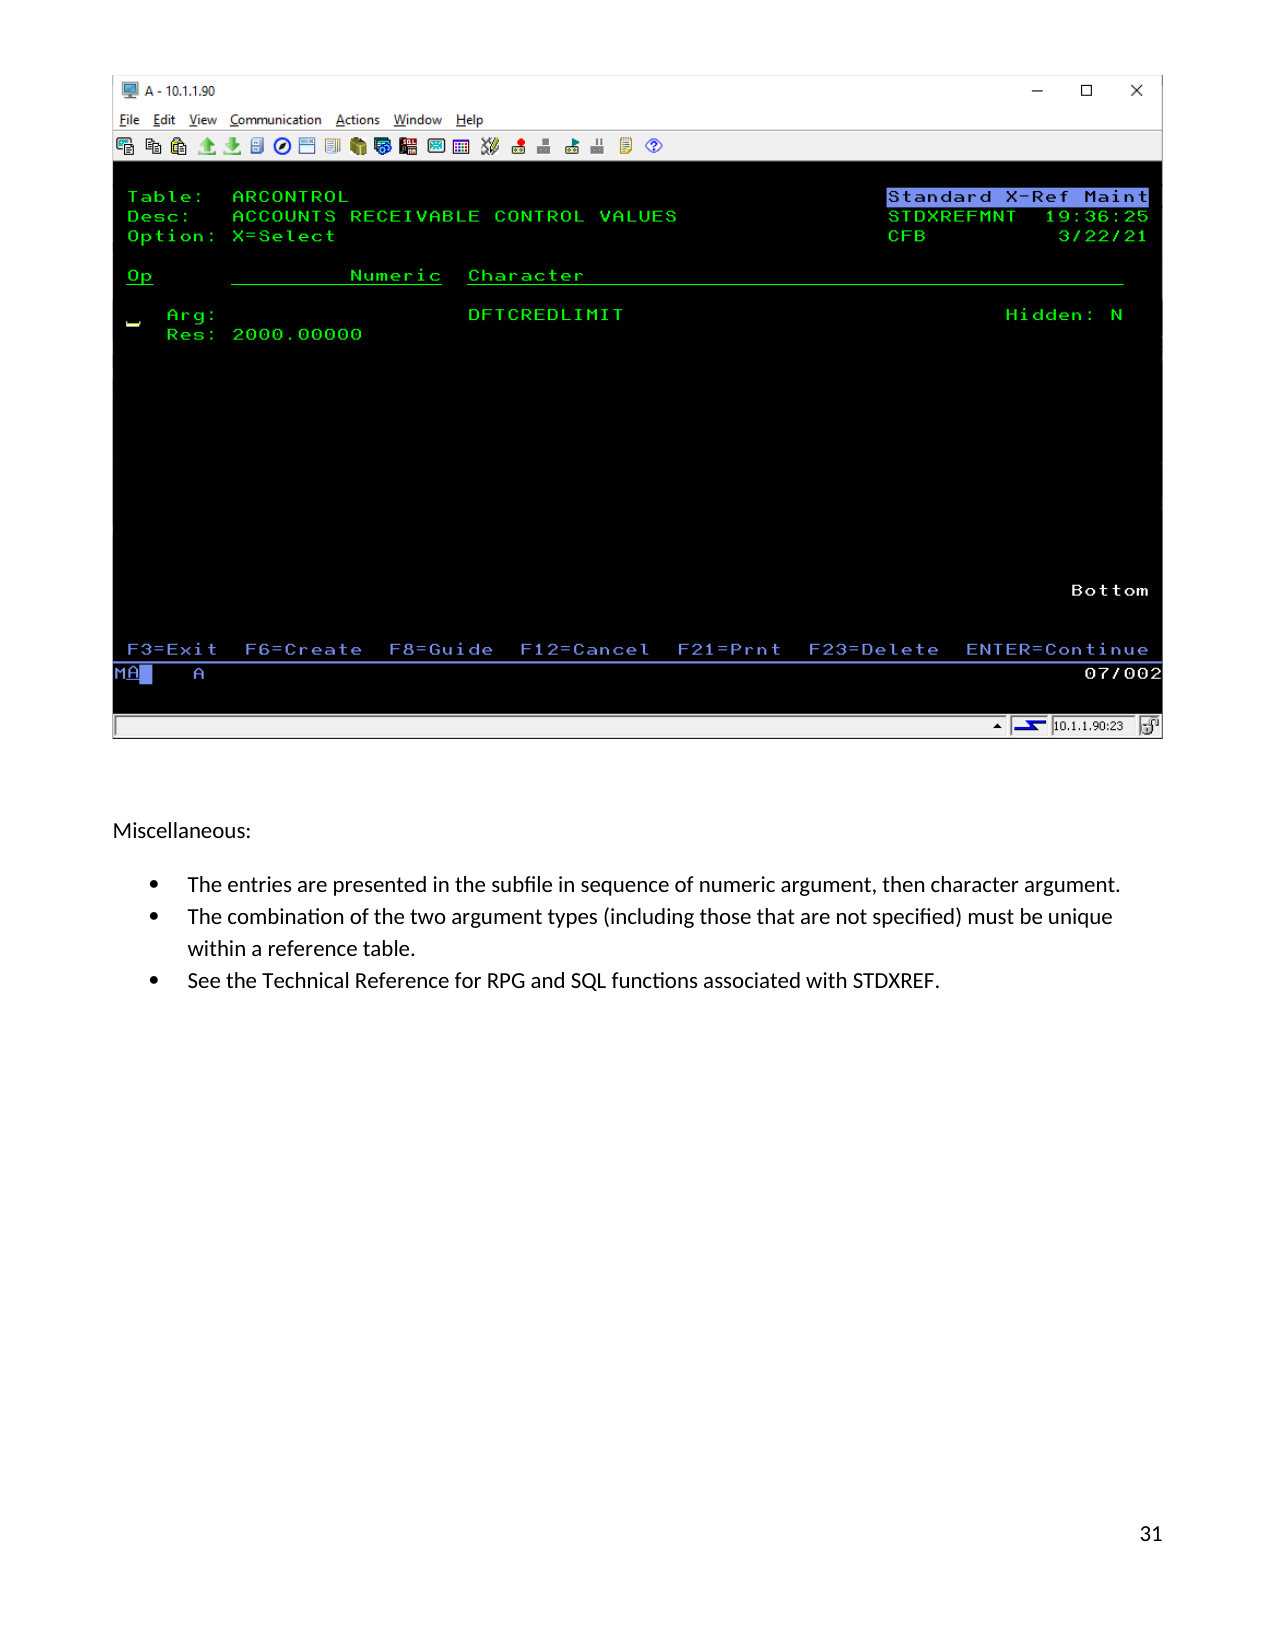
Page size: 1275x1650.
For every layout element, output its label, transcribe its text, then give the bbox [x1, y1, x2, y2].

text Miscellaneous: [112, 817, 1162, 845]
list The combination of the two argument types (including those that are not specified) must be unique within a reference table. [150, 902, 1162, 962]
picture [112, 75, 1163, 739]
list See the Technical Reference for RPG and SQL functions associated with STDXREF. [150, 966, 1162, 994]
list The entries are presented in the subfile in sequence of numeric argument, then character argument. [150, 870, 1162, 898]
